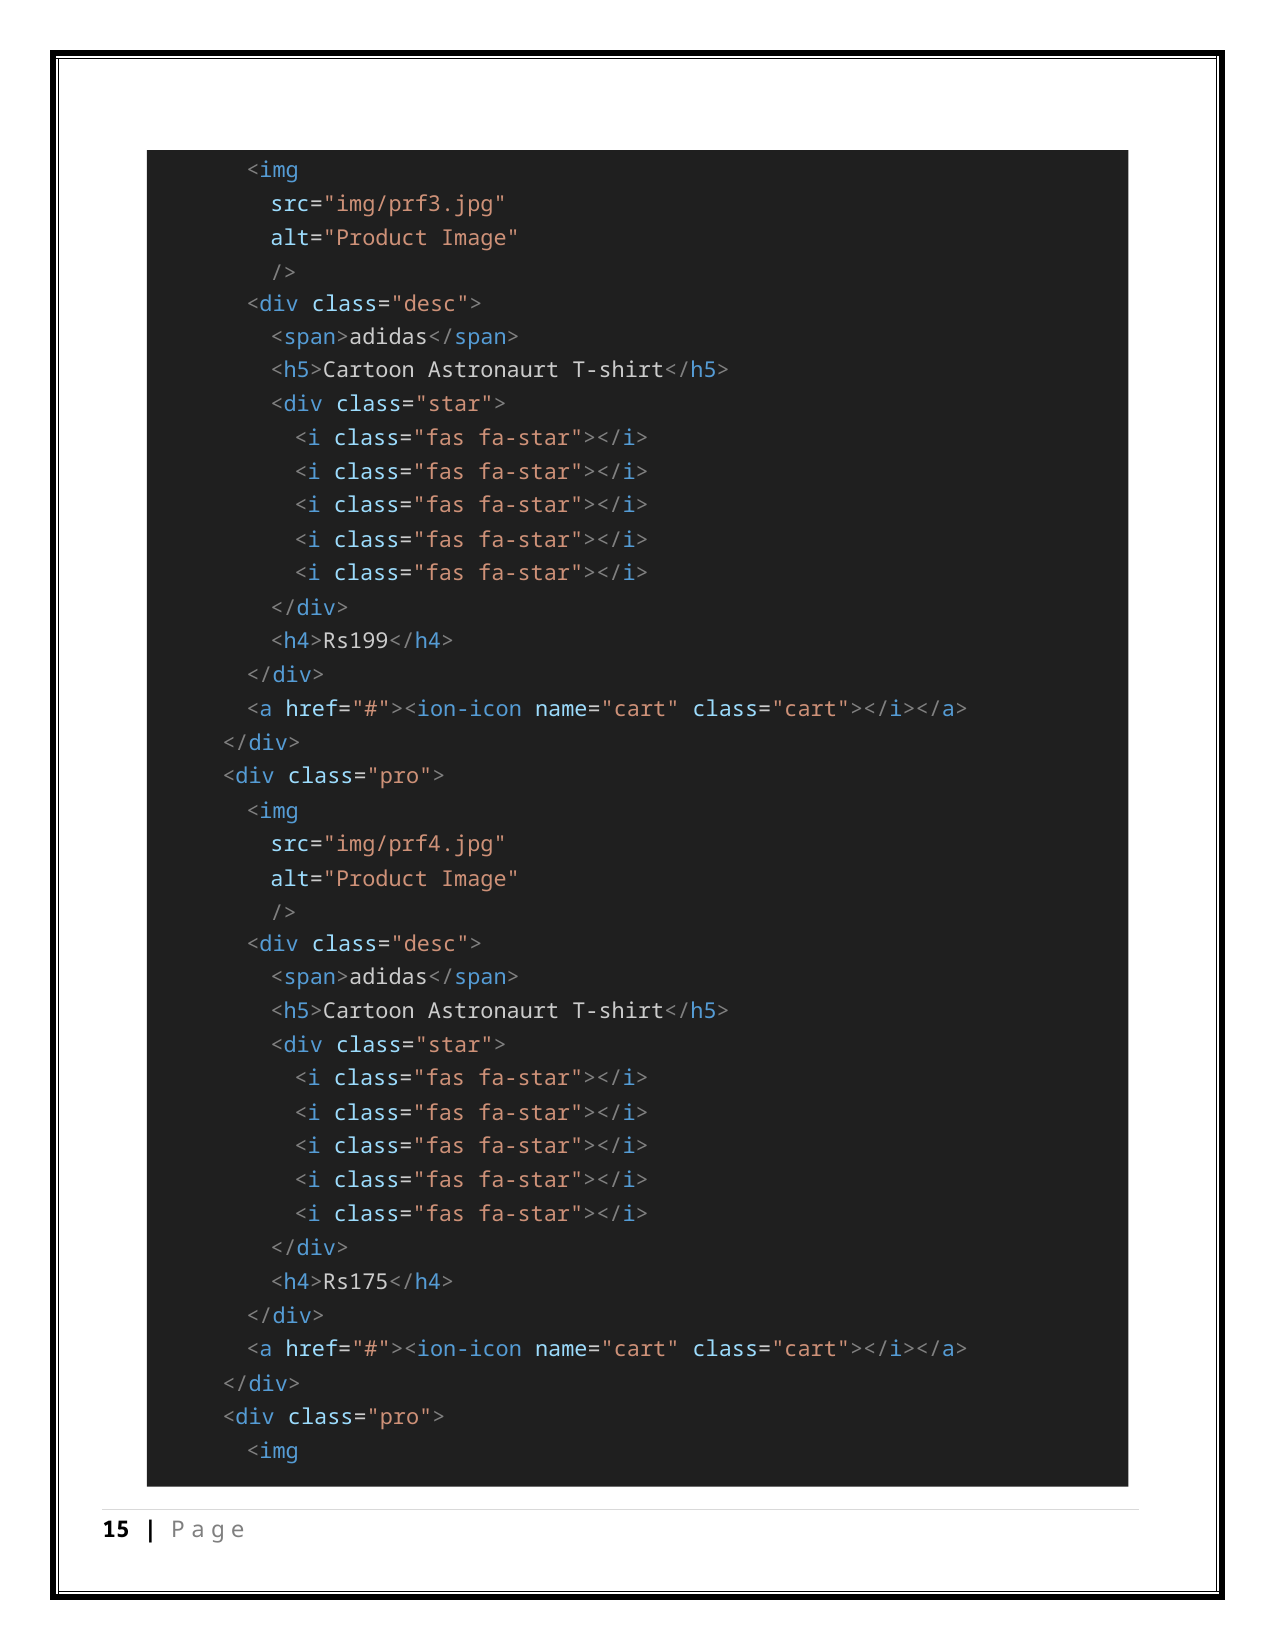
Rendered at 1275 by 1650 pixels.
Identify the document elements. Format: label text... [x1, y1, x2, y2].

text <i class="fas fa-star"></i> [294, 422, 1139, 452]
text </div> [246, 1300, 1139, 1329]
text <div class="star"> [270, 388, 1139, 418]
text <i class="fas fa-star"></i> [294, 1164, 1139, 1194]
text <i class="fas fa-star"></i> [294, 524, 1139, 553]
text <i class="fas fa-star"></i> [294, 1130, 1139, 1160]
text <h5>Cartoon Astronaurt T-shirt</h5> [270, 995, 1139, 1025]
text </div> [246, 659, 1139, 689]
text <a href="#"><ion-icon name="cart" class="cart"></i></a> [246, 693, 1139, 723]
text <div class="desc"> [246, 932, 1139, 957]
text </div> [270, 1232, 1139, 1262]
text <i class="fas fa-star"></i> [294, 557, 1139, 587]
text <h4>Rs175</h4> [270, 1266, 1139, 1296]
text <div class="desc"> [246, 291, 1139, 316]
text <i class="fas fa-star"></i> [294, 1097, 1139, 1126]
text <h5>Cartoon Astronaurt T-shirt</h5> [270, 354, 1139, 384]
text <h4>Rs199</h4> [270, 625, 1139, 655]
text <div class="pro"> [222, 761, 1139, 790]
text </div> [222, 1368, 1139, 1397]
text <img [246, 795, 1139, 824]
text src="img/prf3.jpg" alt="Product Image" /> [270, 188, 535, 286]
text <i class="fas fa-star"></i> [294, 489, 1139, 519]
text <a href="#"><ion-icon name="cart" class="cart"></i></a> [246, 1333, 1139, 1363]
text <div class="star"> [270, 1029, 1139, 1058]
text <span>adidas</span> [270, 961, 1139, 991]
text <i class="fas fa-star"></i> [294, 456, 1139, 486]
text </div> [222, 727, 1139, 757]
text <i class="fas fa-star"></i> [294, 1062, 1139, 1092]
text <img [246, 154, 1139, 184]
text <i class="fas fa-star"></i> [294, 1198, 1139, 1228]
text <span>adidas</span> [270, 321, 1139, 350]
text src="img/prf4.jpg" alt="Product Image" /> [270, 828, 535, 927]
text <img [246, 1436, 1139, 1465]
text <div class="pro"> [222, 1401, 1139, 1431]
text </div> [270, 592, 1139, 621]
